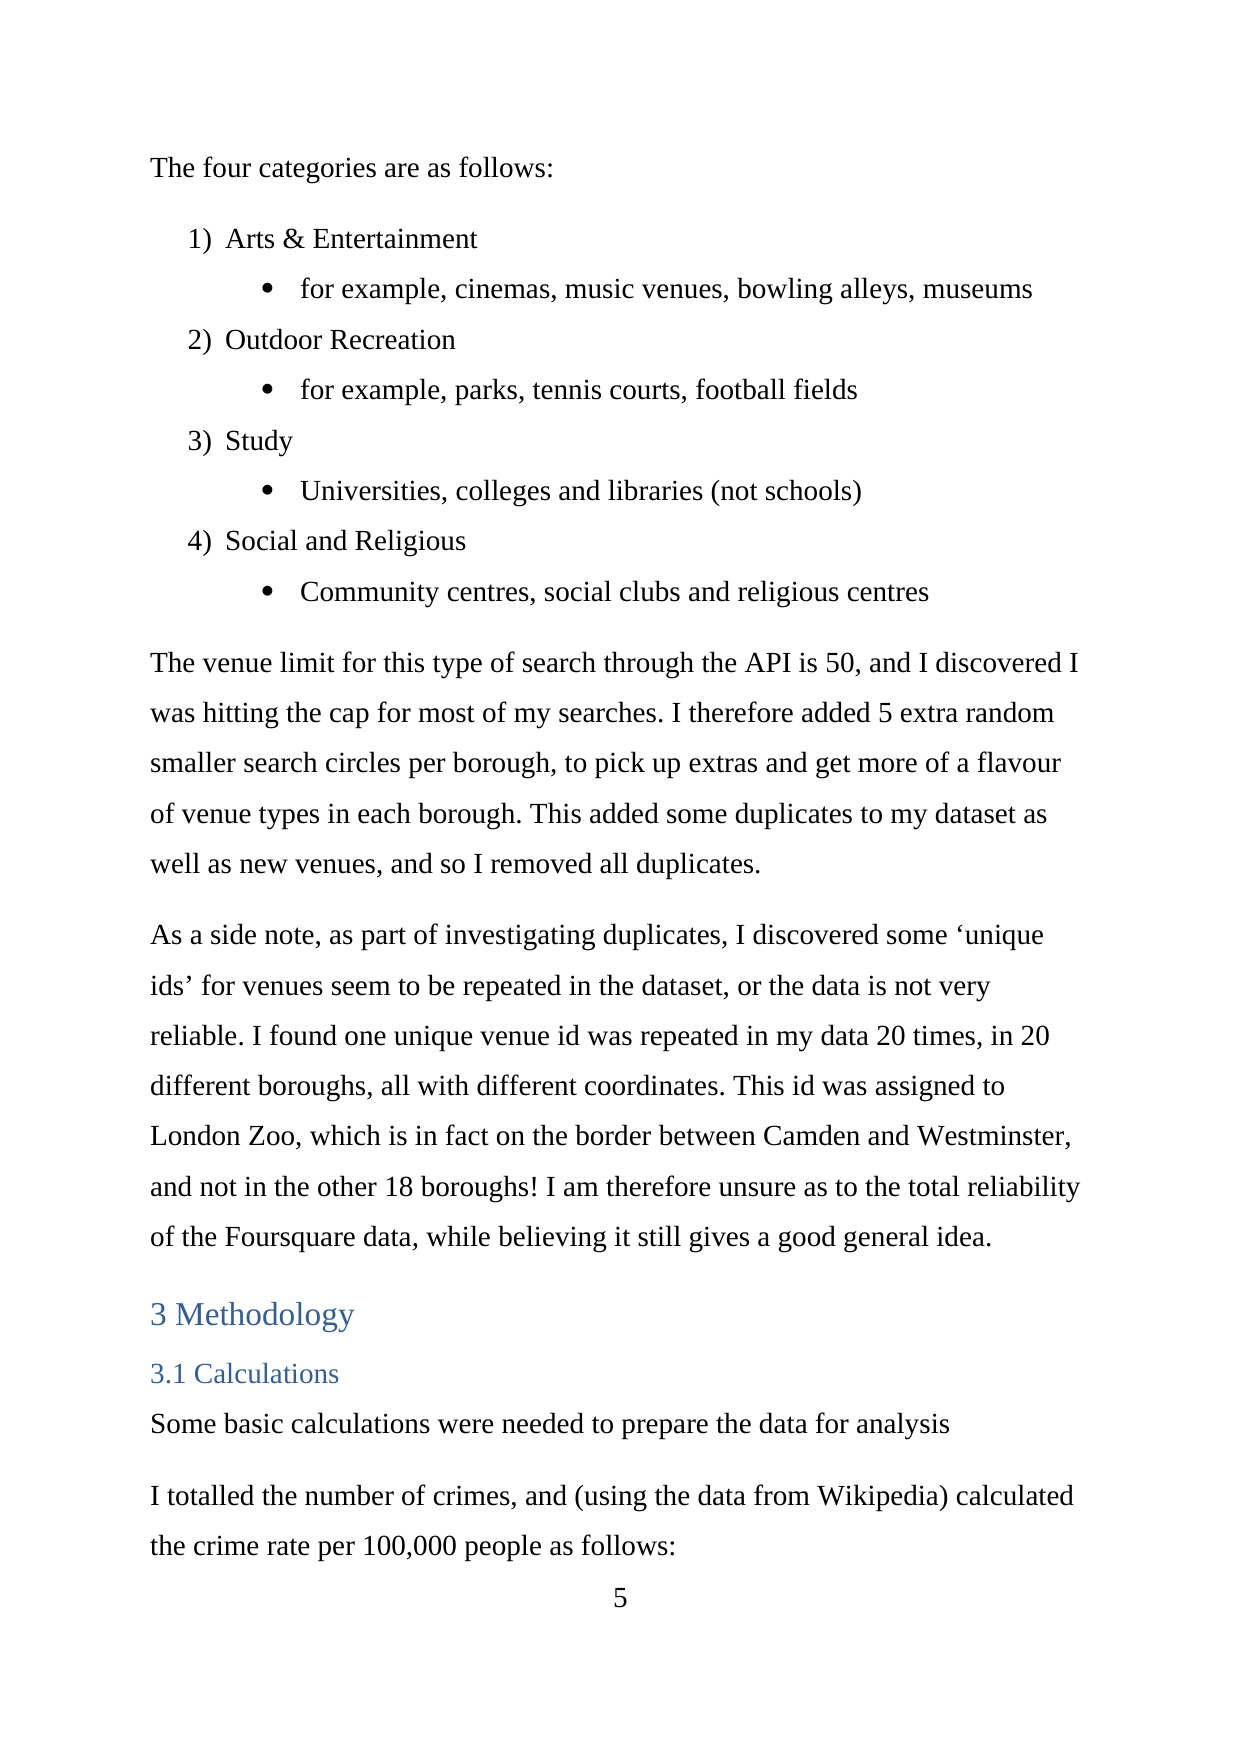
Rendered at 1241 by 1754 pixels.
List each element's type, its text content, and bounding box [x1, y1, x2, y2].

subtitle 3 Methodology [150, 1294, 1090, 1333]
list Universities, colleges and libraries (not schools) [262, 473, 1090, 507]
list Community centres, social clubs and religious centres [262, 574, 1090, 607]
text The four categories are as follows: [150, 150, 1090, 183]
list Outdoor Recreation [187, 322, 1090, 355]
list Social and Religious [187, 523, 1090, 557]
list Arts & Entertainment [187, 221, 1090, 255]
subtitle 3.1 Calculations [150, 1356, 1090, 1390]
text I totalled the number of crimes, and (using the data from Wikipedia) calculated the crime rate per 100,000 people as follows: [150, 1478, 1090, 1561]
list Study [187, 423, 1090, 456]
text As a side note, as part of investigating duplicates, I discovered some ‘unique ids’ for venues seem to be repeated in the dataset, or the data is not very reliable. I found one unique venue id was repeated in my data 20 times, in 20 different boroughs, all with different coordinates. This id was assigned to London Zoo, which is in fact on the border between Camden and Westminster, and not in the other 18 boroughs! I am therefore unsure as to the total reliability of the Foursquare data, while believing it still gives a good general idea. [150, 917, 1090, 1253]
list for example, parks, tennis courts, football fields [262, 372, 1090, 406]
text The venue limit for this type of search through the API is 50, and I discovered I was hitting the cap for most of my searches. I therefore added 5 extra random smaller search circles per borough, to pick up extras and get more of a flavour of venue types in each borough. This added some duplicates to my dataset as well as new venues, and so I removed all duplicates. [150, 645, 1090, 880]
text Some basic calculations were needed to prepare the data for analysis [150, 1406, 1090, 1440]
list for example, cinemas, music venues, bowling alleys, museums [262, 271, 1090, 305]
